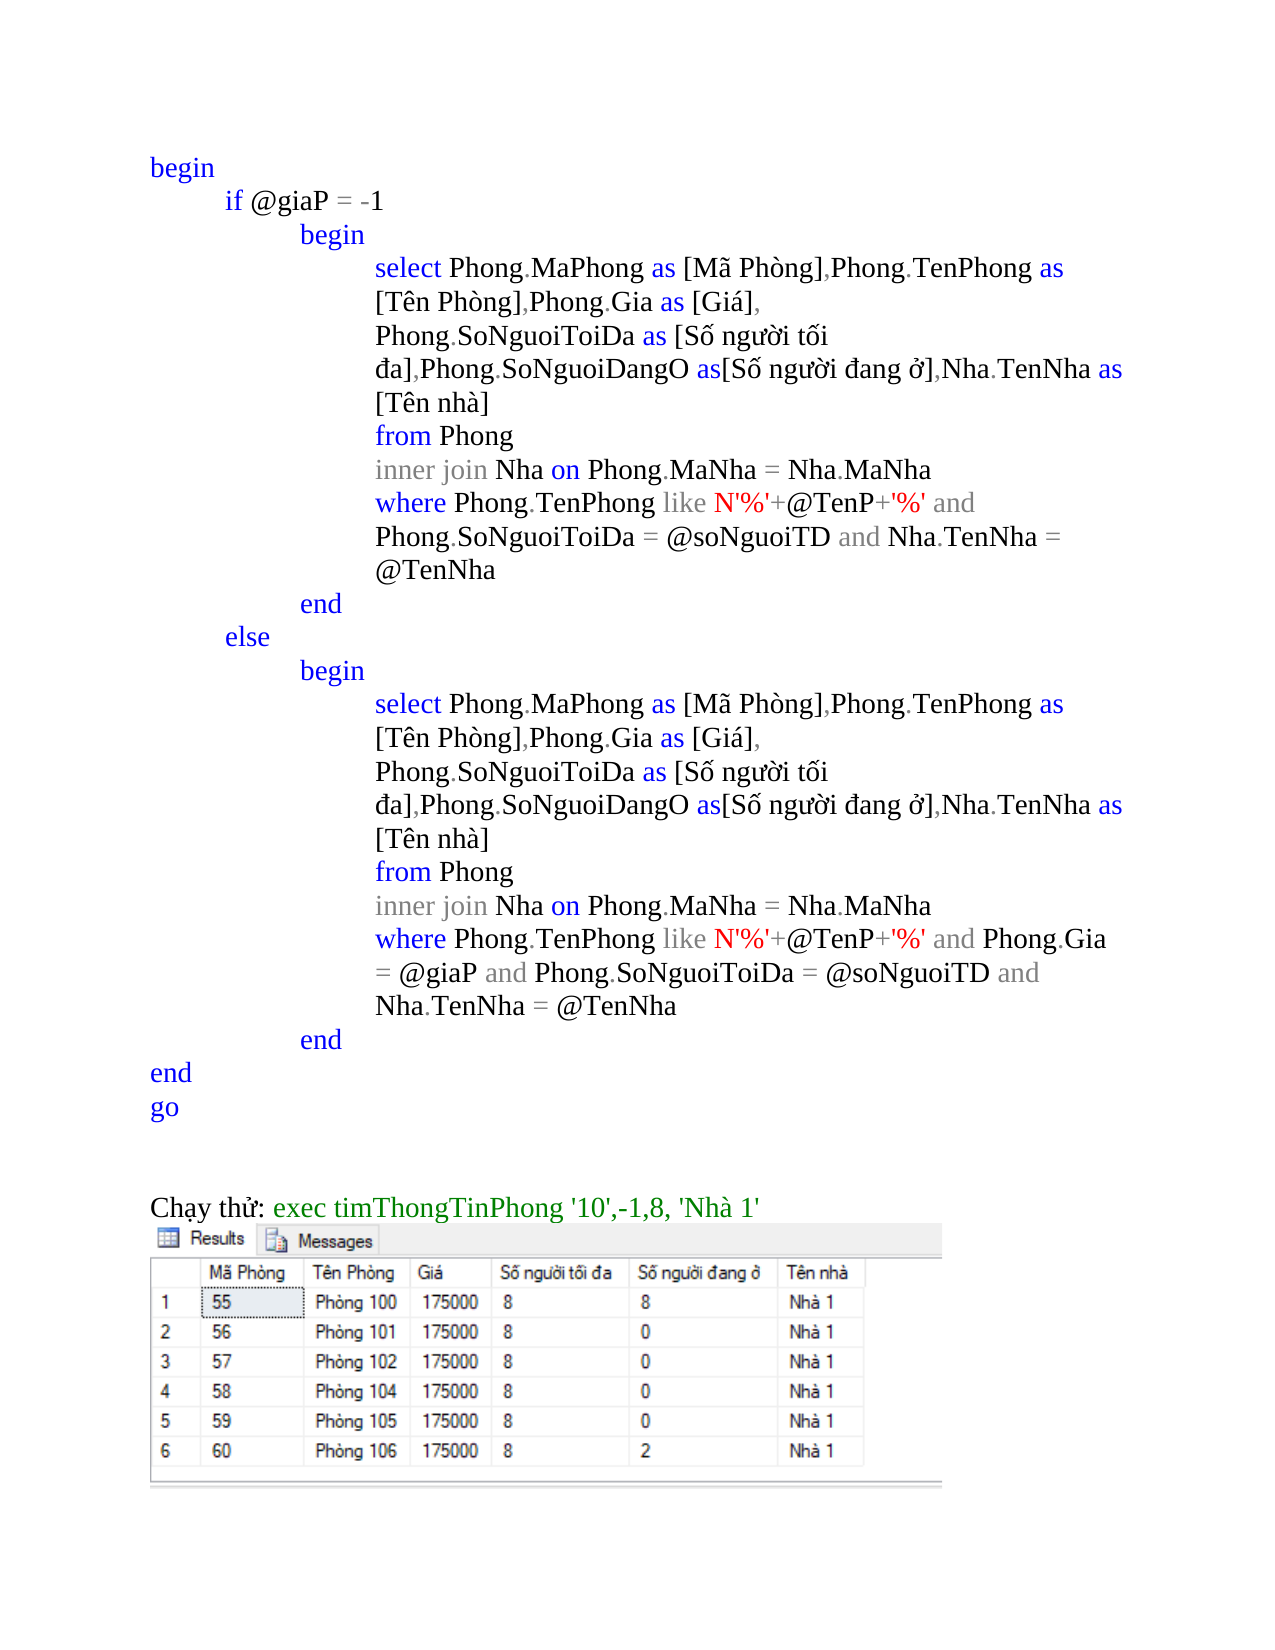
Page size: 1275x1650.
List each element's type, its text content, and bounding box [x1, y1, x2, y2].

text end [150, 1022, 1125, 1056]
text begin [150, 217, 1125, 251]
text select Phong.MaPhong as [Mã Phòng],Phong.TenPhong as [Tên Phòng],Phong.Gia as [Giá], [375, 687, 1125, 754]
text inner join Nha on Phong.MaNha = Nha.MaNha [150, 452, 1125, 485]
text Phong.SoNguoiToiDa as [Số người tối đa],Phong.SoNguoiDangO as[Số người đang ở],Nha.TenNha as [Tên nhà] [375, 318, 1125, 418]
text Chạy thử: exec timThongTinPhong '10',-1,8, 'Nhà 1' [150, 1190, 1125, 1223]
text if @giaP = -1 [150, 183, 1125, 217]
text Phong.SoNguoiToiDa as [Số người tối đa],Phong.SoNguoiDangO as[Số người đang ở],Nha.TenNha as [Tên nhà] [375, 754, 1125, 854]
text begin [150, 150, 1125, 183]
text else [150, 619, 1125, 653]
text select Phong.MaPhong as [Mã Phòng],Phong.TenPhong as [Tên Phòng],Phong.Gia as [Giá], [375, 251, 1125, 318]
text from Phong [150, 854, 1125, 888]
text where Phong.TenPhong like N'%'+@TenP+'%' and Phong.Gia = @giaP and Phong.SoNguoiToiDa = @soNguoiTD and Nha.TenNha = @TenNha [375, 921, 1125, 1022]
picture [150, 1223, 943, 1489]
text end [150, 1056, 1125, 1089]
text end [150, 586, 1125, 619]
text begin [150, 653, 1125, 687]
text where Phong.TenPhong like N'%'+@TenP+'%' and Phong.SoNguoiToiDa = @soNguoiTD and Nha.TenNha = @TenNha [375, 485, 1125, 586]
text inner join Nha on Phong.MaNha = Nha.MaNha [150, 888, 1125, 921]
text go [150, 1089, 1125, 1123]
text from Phong [150, 418, 1125, 452]
